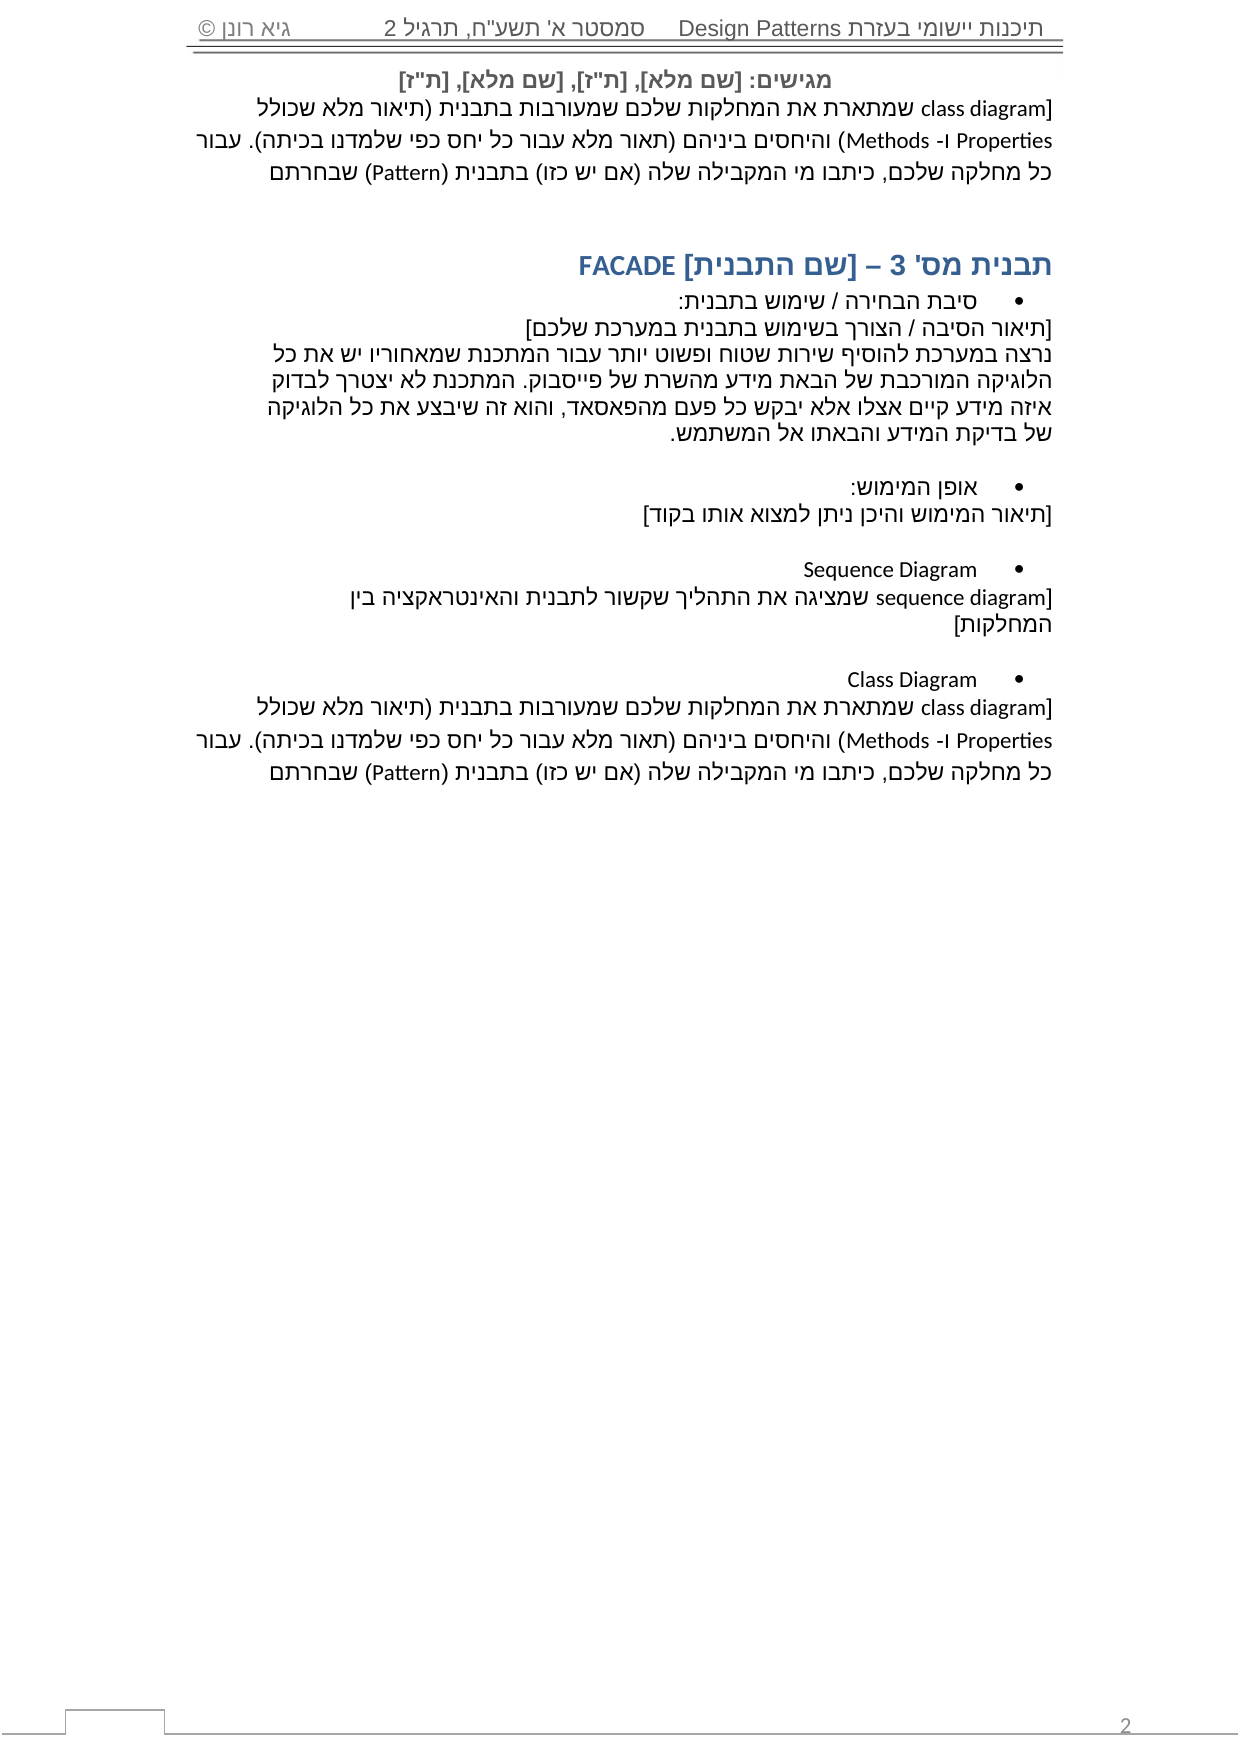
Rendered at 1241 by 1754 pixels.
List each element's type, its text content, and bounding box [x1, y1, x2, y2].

list סיבת הבחירה / שימוש בתבנית: [187, 288, 1015, 314]
list Sequence Diagram [187, 555, 1015, 583]
list אופן המימוש: [187, 474, 1015, 501]
text נרצה במערכת להוסיף שירות שטוח ופשוט יותר עבור המתכנת שמאחוריו יש את כל הלוגיקה המורכבת של הבאת מידע מהשרת של פייסבוק. המתכנת לא יצטרך לבדוק איזה מידע קיים אצלו אלא יבקש כל פעם מהפאסאד, והוא זה שיבצע את כל הלוגיקה של בדיקת המידע והבאתו אל המשתמש. [262, 341, 1053, 474]
text [class diagram שמתארת את המחלקות שלכם שמעורבות בתבנית (תיאור מלא שכולל Properties ו- Methods) והיחסים ביניהם (תאור מלא עבור כל יחס כפי שלמדנו בכיתה). עבור כל מחלקה שלכם, כיתבו מי המקבילה שלה (אם יש כזו) בתבנית (Pattern) שבחרתם [187, 693, 1053, 786]
text [class diagram שמתארת את המחלקות שלכם שמעורבות בתבנית (תיאור מלא שכולל Properties ו- Methods) והיחסים ביניהם (תאור מלא עבור כל יחס כפי שלמדנו בכיתה). עבור כל מחלקה שלכם, כיתבו מי המקבילה שלה (אם יש כזו) בתבנית (Pattern) שבחרתם [187, 94, 1053, 186]
subtitle תבנית מס' 3 – [שם התבנית] FACADE [187, 247, 1053, 283]
text [תיאור הסיבה / הצורך בשימוש בתבנית במערכת שלכם] [262, 314, 1053, 341]
list Class Diagram [187, 666, 1015, 693]
text [תיאור המימוש והיכן ניתן למצוא אותו בקוד] [262, 501, 1053, 527]
text [sequence diagram שמציגה את התהליך שקשור לתבנית והאינטראקציה בין המחלקות] [262, 583, 1053, 637]
picture [186, 0, 1064, 104]
